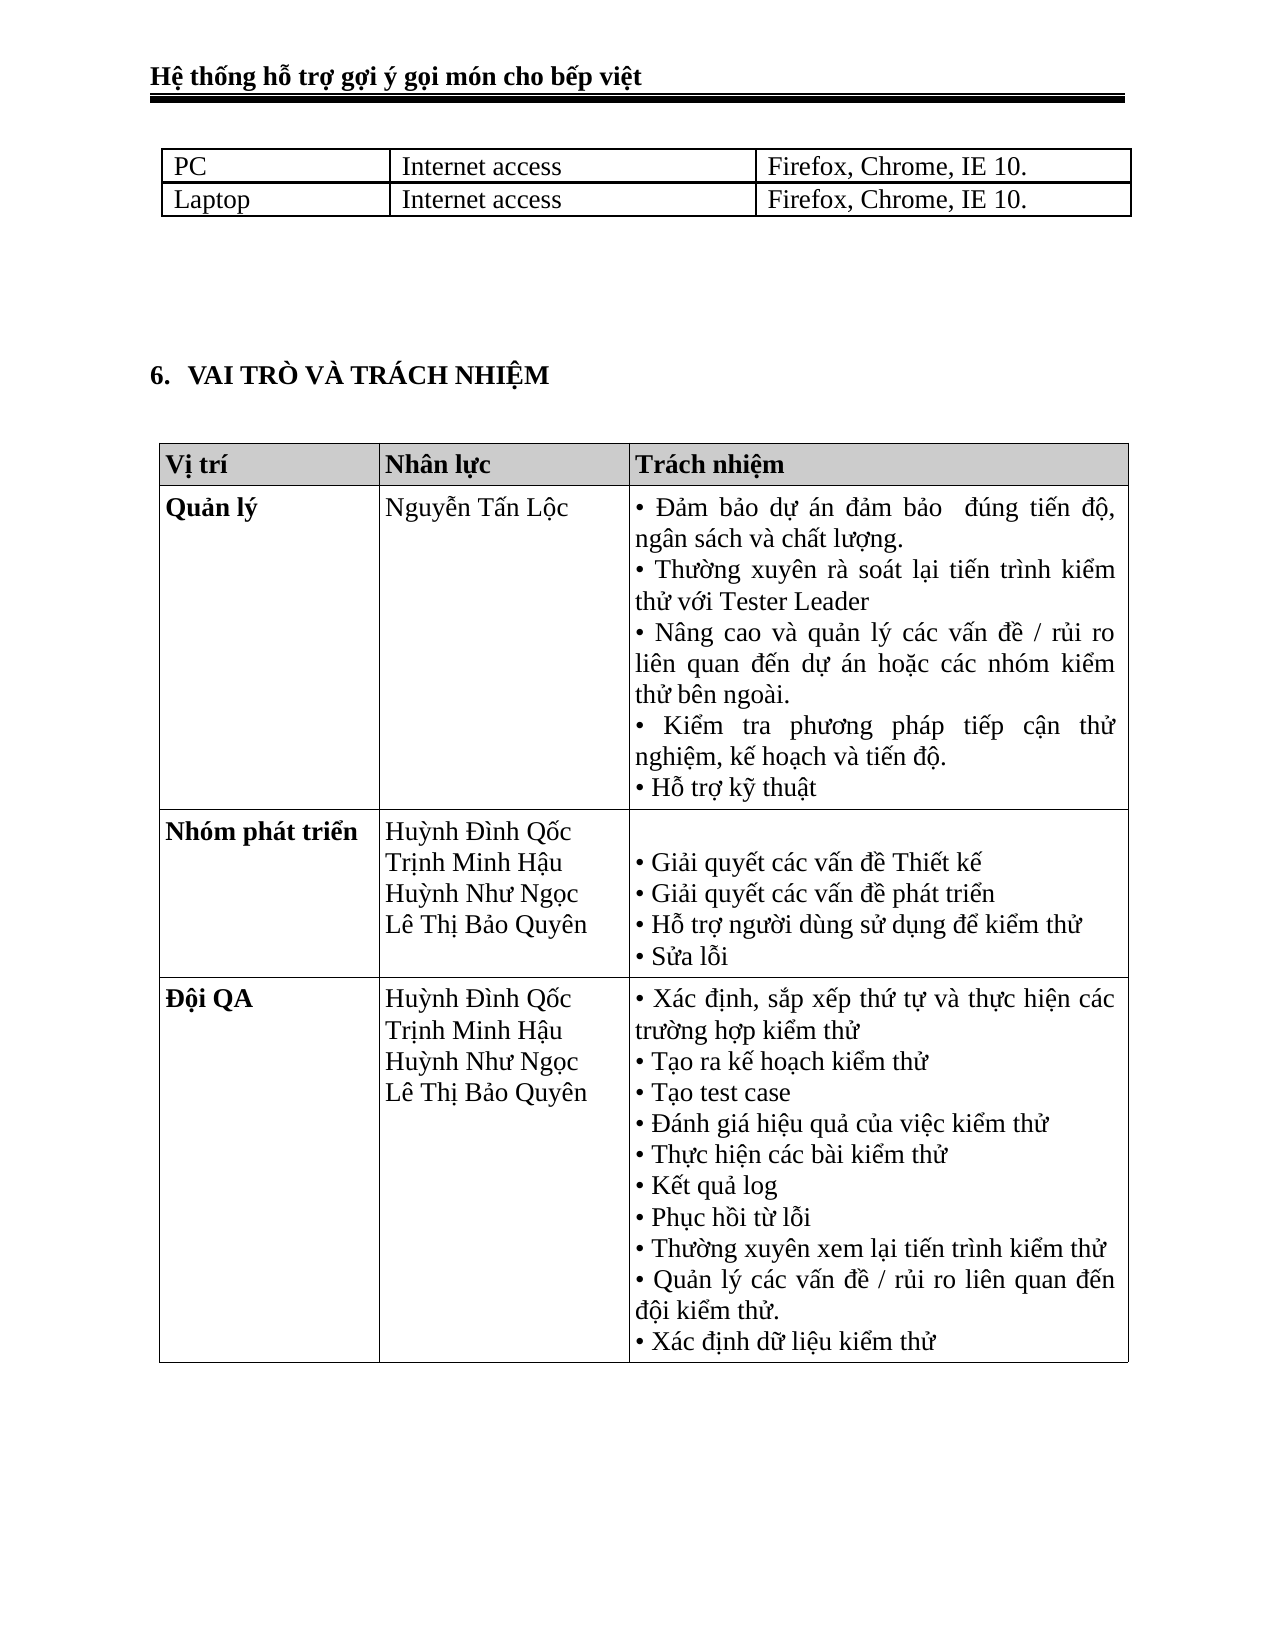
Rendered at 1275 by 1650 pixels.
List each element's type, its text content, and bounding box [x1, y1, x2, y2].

table_cell Huỳnh Đình Qốc Trịnh Minh Hậu Huỳnh Như Ngọc Lê Thị Bảo Quyên [380, 810, 629, 977]
table_cell Laptop [163, 184, 389, 215]
table_cell Đội QA [160, 978, 379, 1362]
table_header Nhân lực [380, 444, 629, 485]
table_cell Firefox, Chrome, IE 10. [757, 150, 1130, 181]
table_cell • Giải quyết các vấn đề Thiết kế • Giải quyết các vấn đề phát triển • Hỗ trợ người dùng sử dụng để kiểm thử • Sửa lỗi [630, 810, 1128, 977]
table_header Vị trí [160, 444, 379, 485]
table_cell Nhóm phát triển [160, 810, 379, 977]
table_header Trách nhiệm [630, 444, 1128, 485]
table_cell PC [163, 150, 389, 181]
table_cell Nguyễn Tấn Lộc [380, 486, 629, 808]
table_cell Firefox, Chrome, IE 10. [757, 184, 1130, 215]
subtitle VAI TRÒ VÀ TRÁCH NHIỆM [150, 359, 1125, 391]
table_cell Huỳnh Đình Qốc Trịnh Minh Hậu Huỳnh Như Ngọc Lê Thị Bảo Quyên [380, 978, 629, 1362]
table_cell • Xác định, sắp xếp thứ tự và thực hiện các trường hợp kiểm thử • Tạo ra kế hoạch kiểm thử • Tạo test case • Đánh giá hiệu quả của việc kiểm thử • Thực hiện các bài kiểm thử • Kết quả log • Phục hồi từ lỗi • Thường xuyên xem lại tiến trình kiểm thử • Quản lý các vấn đề / rủi ro liên quan đến đội kiểm thử. • Xác định dữ liệu kiểm thử [630, 978, 1128, 1362]
table_cell Internet access [391, 150, 755, 181]
table_cell Quản lý [160, 486, 379, 808]
table_cell Internet access [391, 184, 755, 215]
table_cell • Đảm bảo dự án đảm bảo đúng tiến độ, ngân sách và chất lượng. • Thường xuyên rà soát lại tiến trình kiểm thử với Tester Leader • Nâng cao và quản lý các vấn đề / rủi ro liên quan đến dự án hoặc các nhóm kiểm thử bên ngoài. • Kiểm tra phương pháp tiếp cận thử nghiệm, kế hoạch và tiến độ. • Hỗ trợ kỹ thuật [630, 486, 1128, 808]
